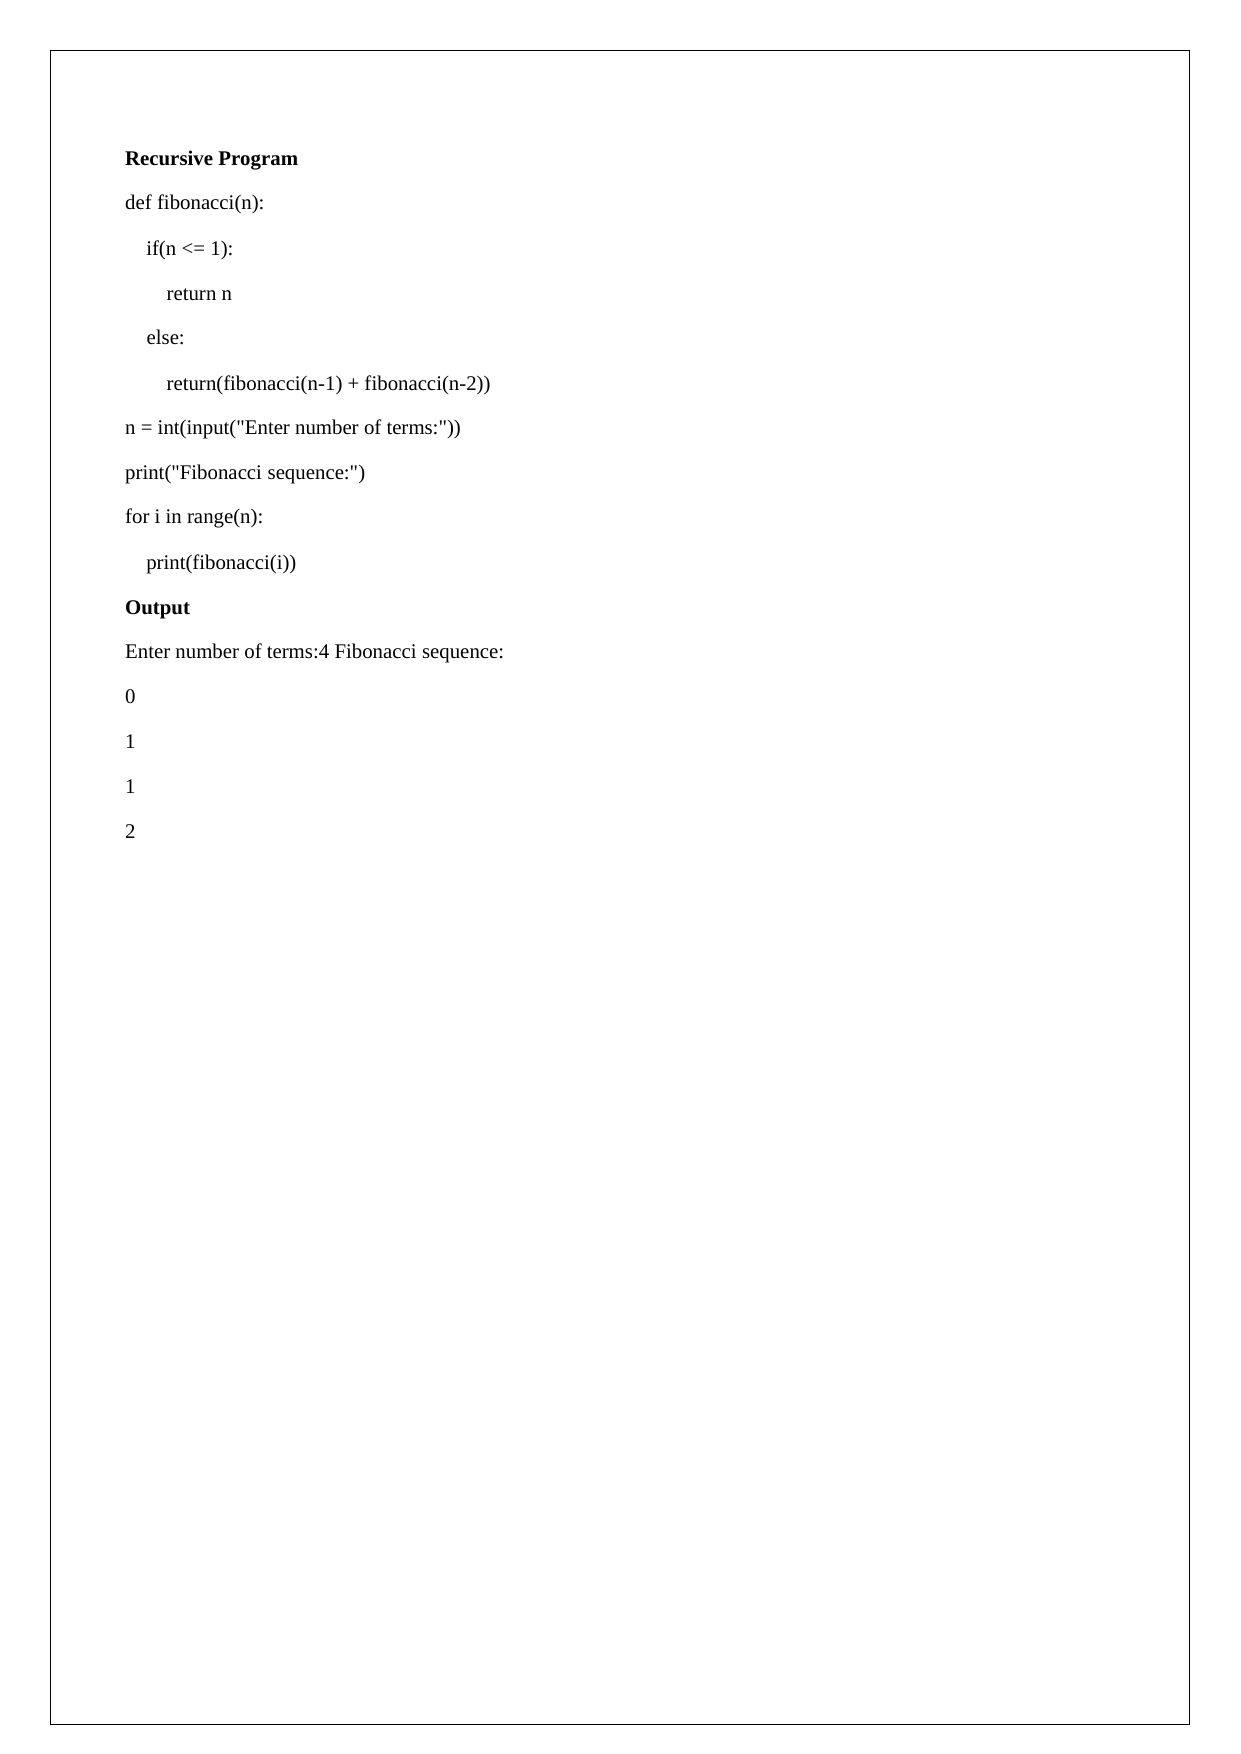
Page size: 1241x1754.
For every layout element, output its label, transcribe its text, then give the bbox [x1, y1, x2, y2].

text 1 [125, 774, 1186, 798]
subtitle Output [125, 595, 1186, 619]
text 1 [125, 729, 1186, 753]
subtitle Recursive Program [125, 146, 1186, 170]
text def fibonacci(n): if(n <= 1): [125, 190, 266, 259]
text for i in range(n): print(fibonacci(i)) [125, 504, 298, 574]
text Enter number of terms:4 Fibonacci sequence: 0 [125, 639, 504, 708]
text 2 [125, 819, 1186, 843]
text return n else: [146, 281, 234, 349]
text return(fibonacci(n-1) + fibonacci(n-2)) n = int(input("Enter number of terms:")) print("Fibonacci sequence:") [125, 370, 492, 484]
